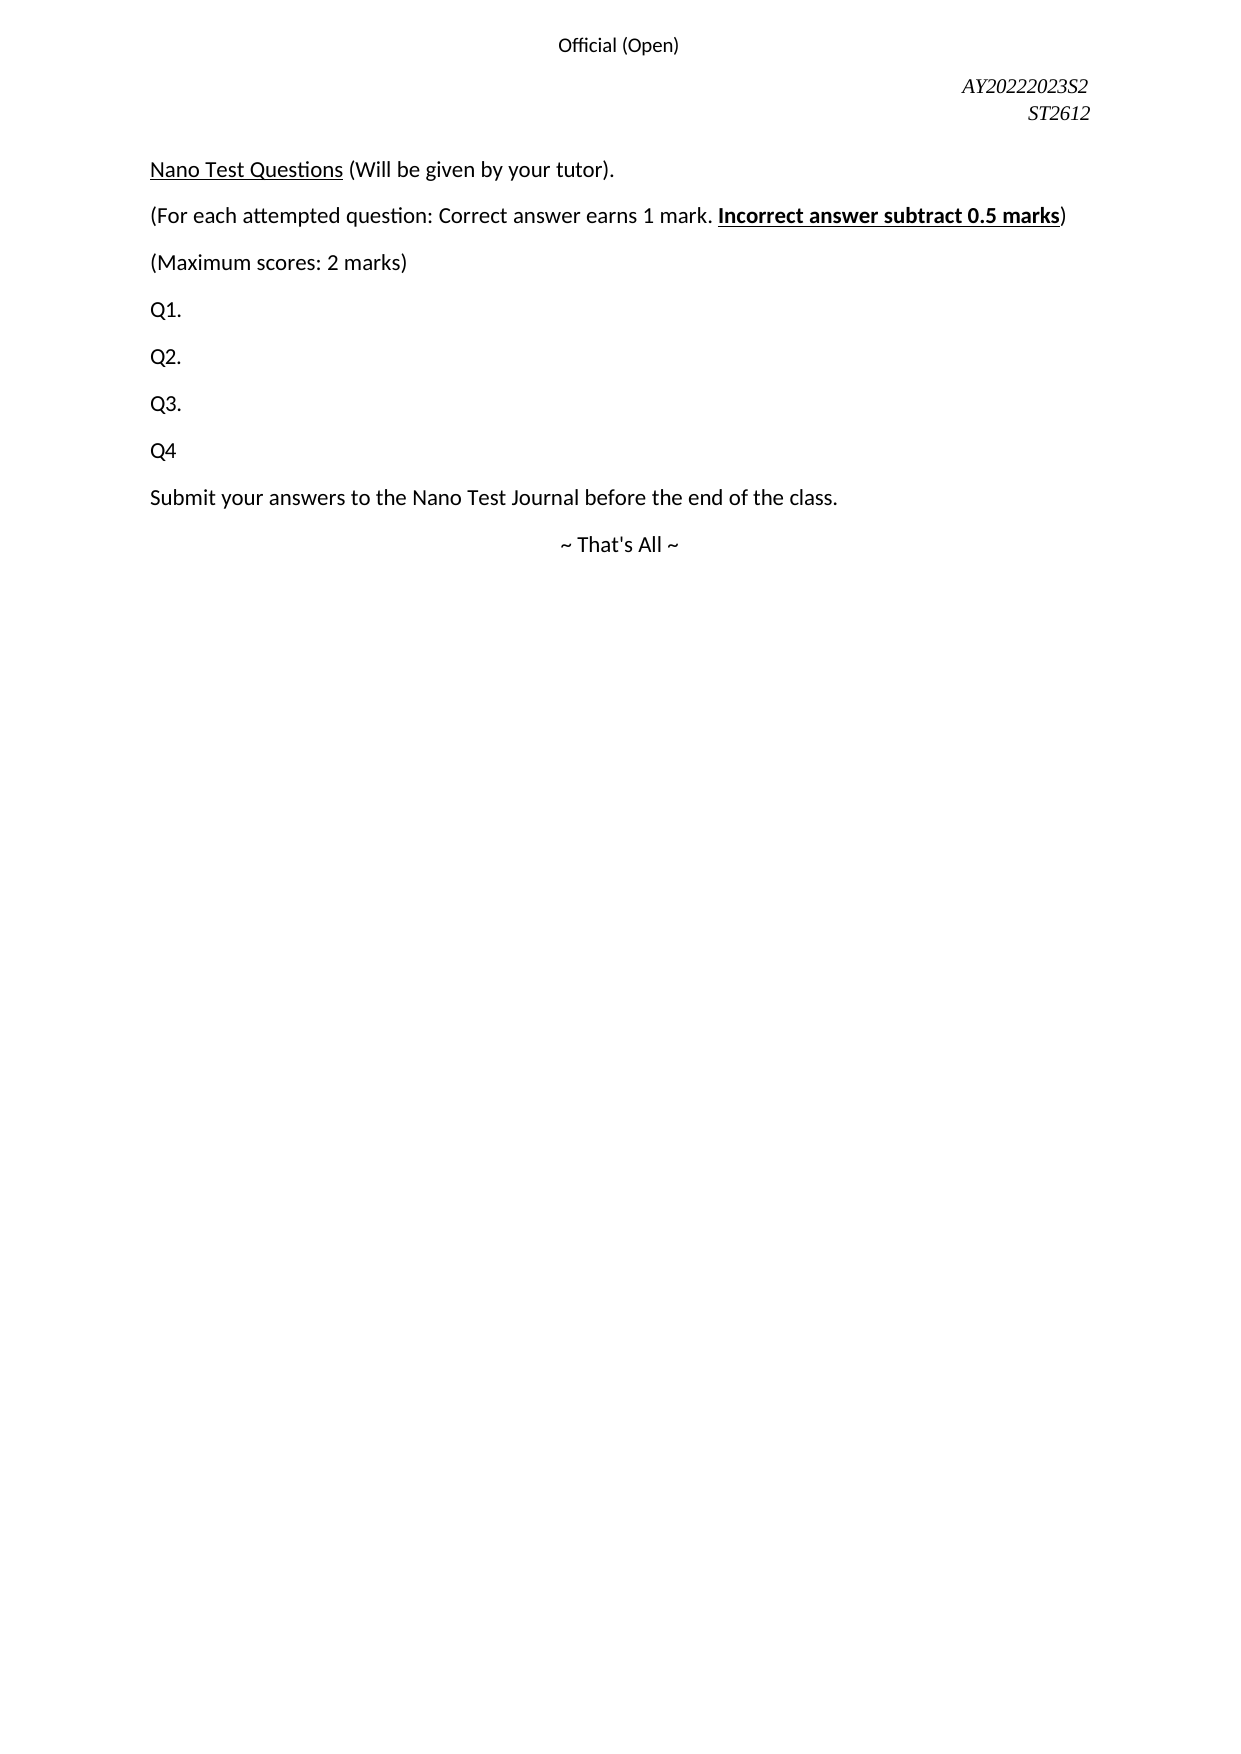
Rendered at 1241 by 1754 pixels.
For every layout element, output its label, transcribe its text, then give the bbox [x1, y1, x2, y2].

text Nano Test Questions (Will be given by your tutor). [150, 155, 1098, 183]
text (For each attempted question: Correct answer earns 1 mark. Incorrect answer subtract 0.5 marks) [150, 202, 1098, 229]
text Submit your answers to the Nano Test Journal before the end of the class. [150, 483, 1098, 511]
text Q2. [150, 342, 1098, 370]
text Q3. Q4 [150, 389, 205, 464]
text (Maximum scores: 2 marks) Q1. [150, 248, 433, 323]
text ~ That's All ~ [560, 530, 680, 558]
